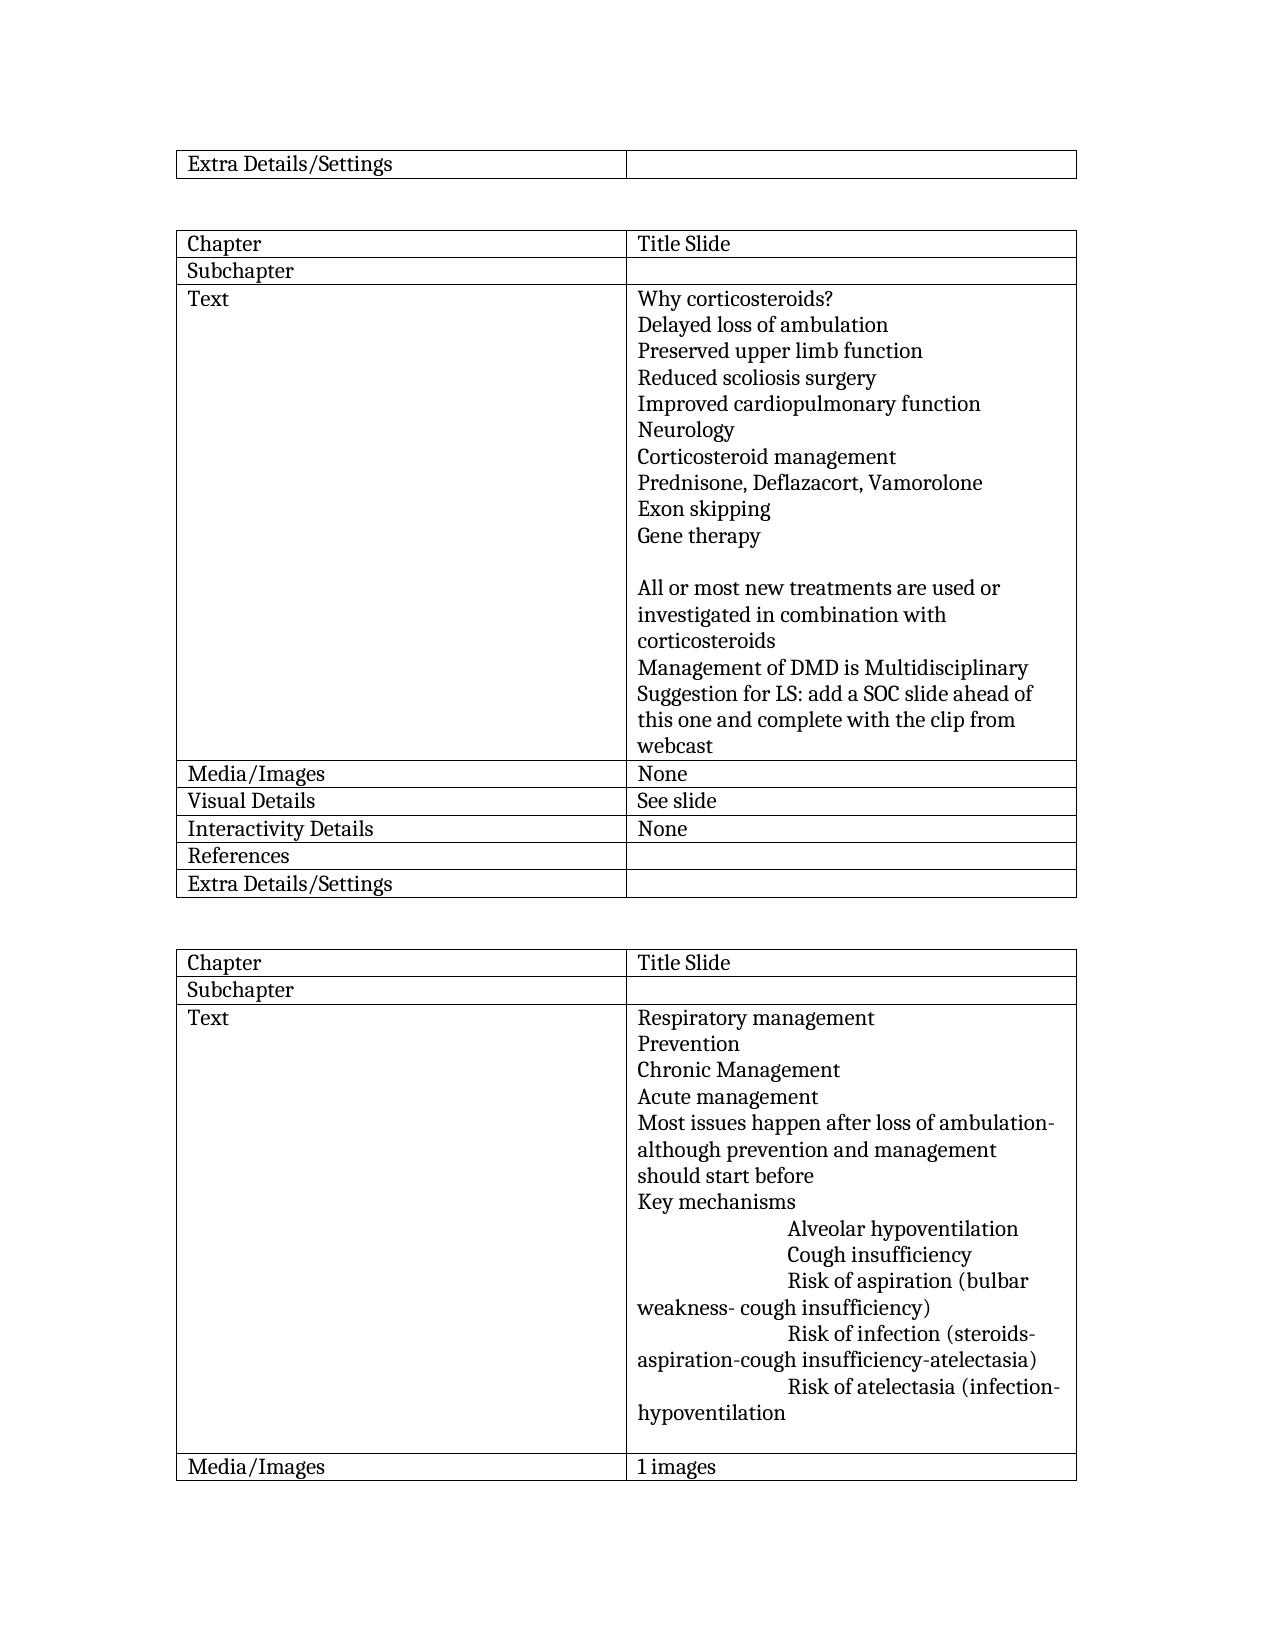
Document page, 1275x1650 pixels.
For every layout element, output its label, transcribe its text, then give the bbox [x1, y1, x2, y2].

table_cell Text [177, 285, 626, 760]
table_cell Visual Details [177, 788, 626, 814]
table_cell [627, 151, 1076, 177]
table_header Chapter [177, 231, 626, 257]
table_cell Subchapter [177, 258, 626, 284]
table_cell Media/Images [177, 761, 626, 787]
table_cell 1 images [627, 1454, 1076, 1480]
table_cell Respiratory management Prevention Chronic Management Acute management Most issues happen after loss of ambulation- although prevention and management should start before Key mechanisms Alveolar hypoventilation Cough insufficiency Risk of aspiration (bulbar weakness- cough insufficiency) Risk of infection (steroids- aspiration-cough insufficiency-atelectasia) Risk of atelectasia (infection- hypoventilation [627, 1005, 1076, 1453]
table_cell Interactivity Details [177, 816, 626, 842]
table_cell References [177, 843, 626, 869]
table_cell Subchapter [177, 977, 626, 1003]
table_cell None [627, 816, 1076, 842]
table_cell Extra Details/Settings [177, 870, 626, 897]
table_cell [627, 870, 1076, 897]
table_cell None [627, 761, 1076, 787]
table_cell [627, 977, 1076, 1003]
table_cell Media/Images [177, 1454, 626, 1480]
table_cell [627, 843, 1076, 869]
table_header Chapter [177, 950, 626, 976]
table_cell Why corticosteroids? Delayed loss of ambulation Preserved upper limb function Reduced scoliosis surgery Improved cardiopulmonary function Neurology Corticosteroid management Prednisone, Deflazacort, Vamorolone Exon skipping Gene therapy All or most new treatments are used or investigated in combination with corticosteroids Management of DMD is Multidisciplinary Suggestion for LS: add a SOC slide ahead of this one and complete with the clip from webcast [627, 285, 1076, 760]
table_cell Text [177, 1005, 626, 1453]
table_header Title Slide [627, 950, 1076, 976]
table_cell Extra Details/Settings [177, 151, 626, 177]
table_header Title Slide [627, 231, 1076, 257]
table_cell [627, 258, 1076, 284]
table_cell See slide [627, 788, 1076, 814]
